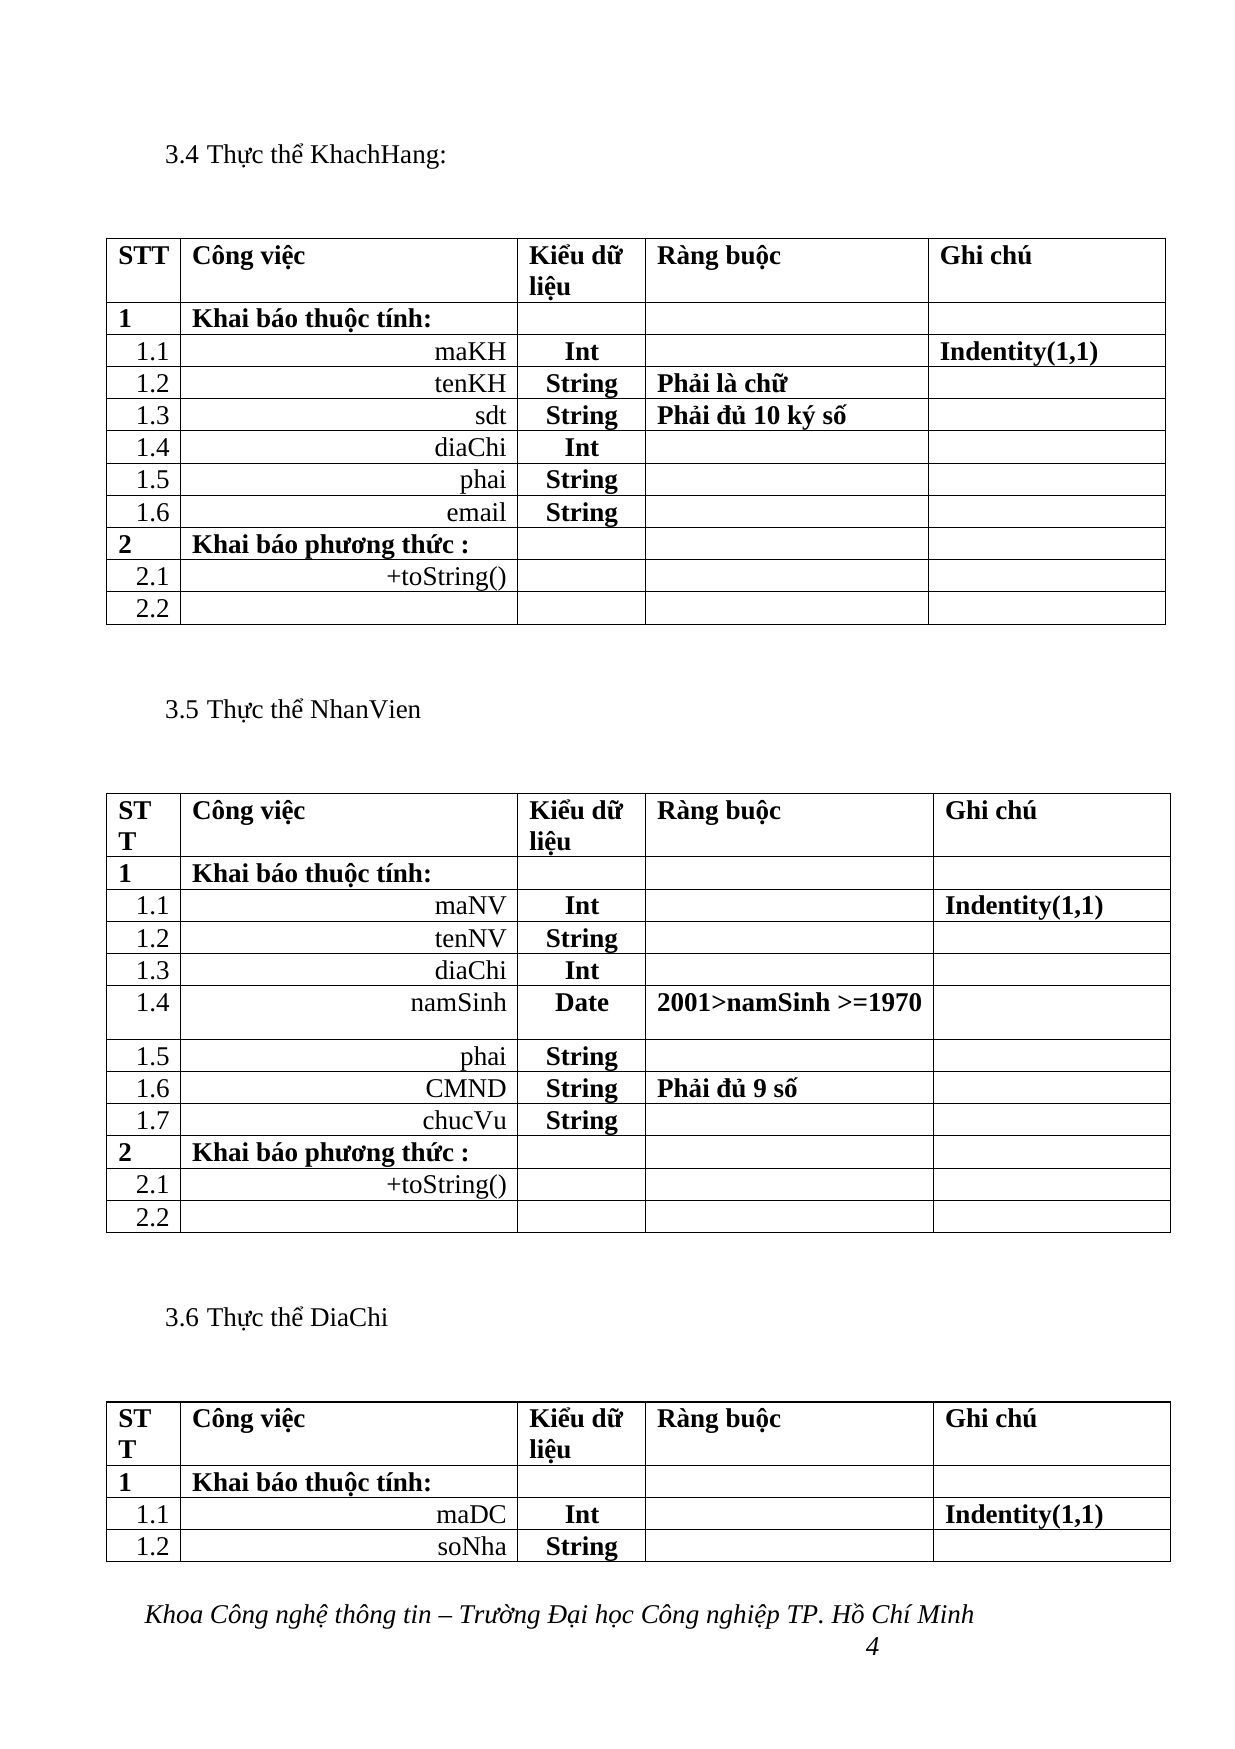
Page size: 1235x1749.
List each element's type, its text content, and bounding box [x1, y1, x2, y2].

table_cell 2.1 [107, 1169, 180, 1200]
table_cell Khai báo thuộc tính: [181, 1466, 517, 1497]
table_cell maNV [181, 890, 517, 921]
table_cell String [518, 1530, 645, 1561]
table_cell Khai báo phương thức : [181, 1136, 517, 1167]
table_cell [646, 1466, 933, 1497]
table_cell String [518, 1104, 645, 1135]
table_cell [181, 1201, 517, 1232]
table_cell Khai báo thuộc tính: [181, 857, 517, 888]
table_cell Int [518, 431, 645, 462]
table_cell Indentity(1,1) [934, 1498, 1170, 1529]
table_cell 1.7 [107, 1104, 180, 1135]
table_cell 2 [107, 528, 180, 559]
table_cell [929, 367, 1165, 398]
table_cell [929, 303, 1165, 334]
table_header STT [107, 794, 180, 856]
table_cell 1.1 [107, 335, 180, 366]
table_cell [934, 1072, 1170, 1103]
table_cell String [518, 367, 645, 398]
table_cell [518, 1136, 645, 1167]
table_cell [181, 592, 517, 623]
table_cell 1.4 [107, 431, 180, 462]
table_cell [646, 464, 928, 495]
table_cell [518, 1169, 645, 1200]
table_cell [929, 528, 1165, 559]
table_cell chucVu [181, 1104, 517, 1135]
table_cell phai [181, 1040, 517, 1071]
table_cell diaChi [181, 431, 517, 462]
table_cell 1.6 [107, 1072, 180, 1103]
table_cell 2.1 [107, 560, 180, 591]
table_cell 1.1 [107, 890, 180, 921]
table_cell 1.1 [107, 1498, 180, 1529]
table_cell [646, 560, 928, 591]
table_cell [934, 954, 1170, 985]
table_cell String [518, 1040, 645, 1071]
table_cell [518, 303, 645, 334]
table_header Công việc [181, 1403, 517, 1465]
table_cell CMND [181, 1072, 517, 1103]
table_cell [934, 1169, 1170, 1200]
table_cell String [518, 496, 645, 527]
table_cell Indentity(1,1) [934, 890, 1170, 921]
table_cell 2 [107, 1136, 180, 1167]
table_cell String [518, 922, 645, 953]
table_cell Int [518, 335, 645, 366]
table_header Kiểu dữ liệu [518, 239, 645, 302]
table_cell 1.6 [107, 496, 180, 527]
table_cell [646, 335, 928, 366]
table_header Kiểu dữ liệu [518, 1403, 645, 1465]
table_header STT [107, 1403, 180, 1465]
table_cell Int [518, 890, 645, 921]
table_cell Khai báo phương thức : [181, 528, 517, 559]
table_cell [934, 922, 1170, 953]
table_cell [646, 1104, 933, 1135]
table_cell diaChi [181, 954, 517, 985]
table_cell +toString() [181, 1169, 517, 1200]
table_cell 2.2 [107, 1201, 180, 1232]
table_cell [646, 528, 928, 559]
table_cell [646, 922, 933, 953]
table_cell [934, 986, 1170, 1039]
table_cell 1.2 [107, 367, 180, 398]
table_cell [646, 1498, 933, 1529]
table_cell 1.5 [107, 464, 180, 495]
table_cell 1.5 [107, 1040, 180, 1071]
table_header Ghi chú [934, 1403, 1170, 1465]
table_cell [646, 496, 928, 527]
table_cell String [518, 1072, 645, 1103]
table_cell Int [518, 954, 645, 985]
table_cell [646, 1201, 933, 1232]
table_cell 1.2 [107, 1530, 180, 1561]
table_cell String [518, 464, 645, 495]
table_cell [518, 560, 645, 591]
table_cell [934, 1104, 1170, 1135]
table_cell tenKH [181, 367, 517, 398]
table_cell [929, 560, 1165, 591]
table_cell [518, 1466, 645, 1497]
table_cell [646, 857, 933, 888]
table_cell [646, 1169, 933, 1200]
table_cell +toString() [181, 560, 517, 591]
table_cell [518, 857, 645, 888]
table_cell 2001>namSinh >=1970 [646, 986, 933, 1039]
table_cell [934, 857, 1170, 888]
table_header Ghi chú [929, 239, 1165, 302]
table_cell 1 [107, 857, 180, 888]
table_cell sdt [181, 399, 517, 430]
table_cell Khai báo thuộc tính: [181, 303, 517, 334]
table_cell [646, 890, 933, 921]
list Thực thể KhachHang: [165, 138, 1146, 169]
table_header Ràng buộc [646, 239, 928, 302]
table_cell [929, 431, 1165, 462]
table_cell [934, 1530, 1170, 1561]
table_cell tenNV [181, 922, 517, 953]
table_header STT [107, 239, 180, 302]
table_cell [518, 1201, 645, 1232]
table_header Ghi chú [934, 794, 1170, 856]
table_cell Phải đủ 9 số [646, 1072, 933, 1103]
table_cell [646, 954, 933, 985]
list Thực thể DiaChi [165, 1302, 1146, 1333]
table_cell [934, 1136, 1170, 1167]
table_cell [518, 592, 645, 623]
table_cell [518, 528, 645, 559]
table_cell [646, 1040, 933, 1071]
table_cell namSinh [181, 986, 517, 1039]
table_cell maKH [181, 335, 517, 366]
table_cell 1.2 [107, 922, 180, 953]
table_cell 1 [107, 1466, 180, 1497]
table_cell [646, 1530, 933, 1561]
table_cell 1.4 [107, 986, 180, 1039]
table_cell [929, 399, 1165, 430]
table_cell 1.3 [107, 954, 180, 985]
table_cell [646, 1136, 933, 1167]
table_cell 2.2 [107, 592, 180, 623]
table_cell [646, 592, 928, 623]
table_cell soNha [181, 1530, 517, 1561]
table_header Công việc [181, 794, 517, 856]
table_cell Int [518, 1498, 645, 1529]
table_cell String [518, 399, 645, 430]
table_cell [929, 592, 1165, 623]
table_cell [934, 1201, 1170, 1232]
table_cell [646, 303, 928, 334]
table_cell [929, 464, 1165, 495]
table_cell 1.3 [107, 399, 180, 430]
table_header Ràng buộc [646, 794, 933, 856]
table_cell 1 [107, 303, 180, 334]
table_cell Indentity(1,1) [929, 335, 1165, 366]
table_cell [934, 1040, 1170, 1071]
table_header Ràng buộc [646, 1403, 933, 1465]
table_header Kiểu dữ liệu [518, 794, 645, 856]
table_cell [646, 431, 928, 462]
table_cell [934, 1466, 1170, 1497]
table_cell email [181, 496, 517, 527]
table_cell maDC [181, 1498, 517, 1529]
table_cell Phải đủ 10 ký số [646, 399, 928, 430]
table_cell [929, 496, 1165, 527]
table_cell Date [518, 986, 645, 1039]
table_cell Phải là chữ [646, 367, 928, 398]
list Thực thể NhanVien [165, 693, 1146, 724]
table_cell phai [181, 464, 517, 495]
table_header Công việc [181, 239, 517, 302]
